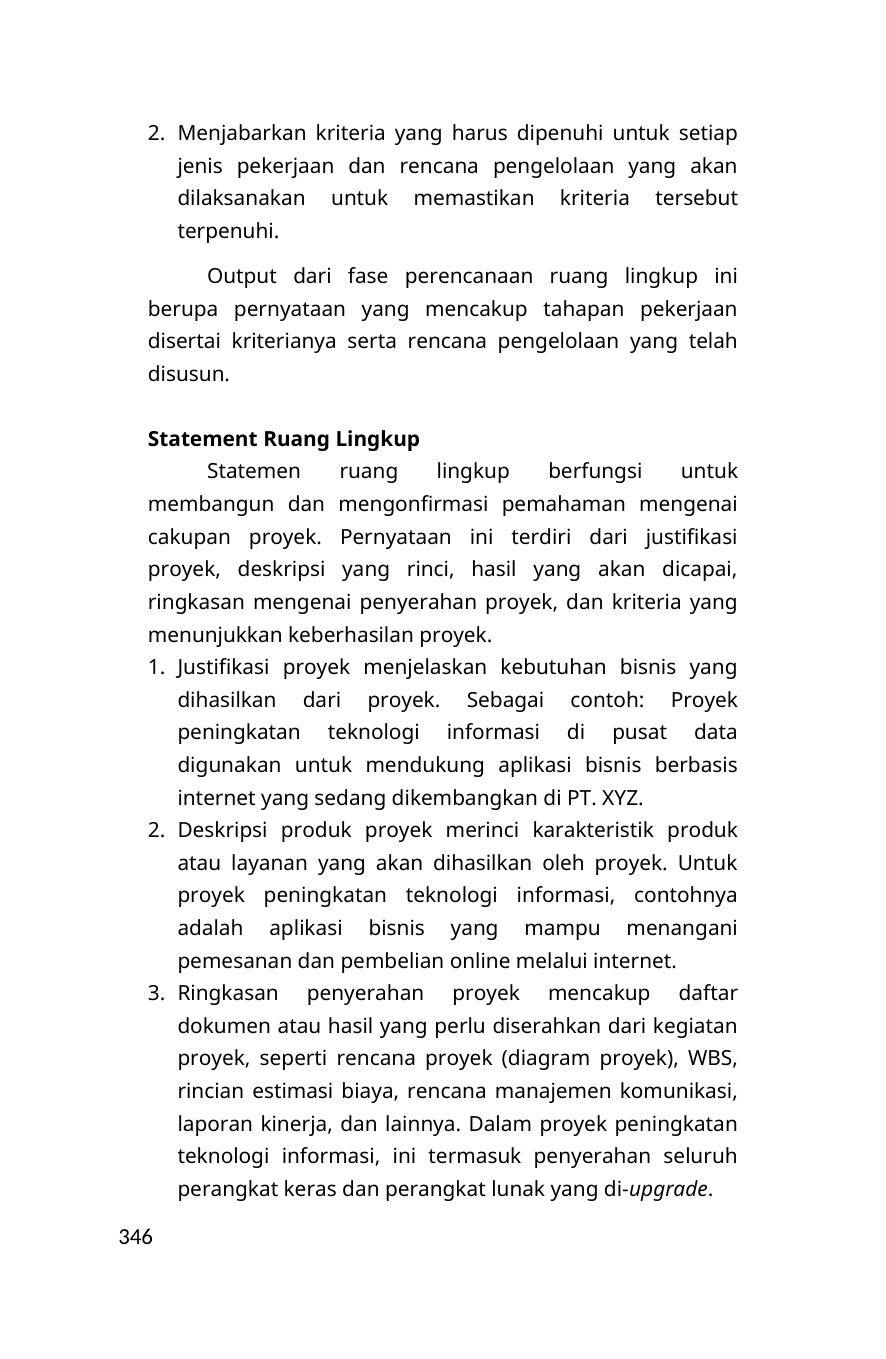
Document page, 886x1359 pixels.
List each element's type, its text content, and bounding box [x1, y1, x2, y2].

text Statemen ruang lingkup berfungsi untuk membangun dan mengonfirmasi pemahaman mengenai cakupan proyek. Pernyataan ini terdiri dari justifikasi proyek, deskripsi yang rinci, hasil yang akan dicapai, ringkasan mengenai penyerahan proyek, dan kriteria yang menunjukkan keberhasilan proyek. [148, 457, 738, 648]
list Ringkasan penyerahan proyek mencakup daftar dokumen atau hasil yang perlu diserahkan dari kegiatan proyek, seperti rencana proyek (diagram proyek), WBS, rincian estimasi biaya, rencana manajemen komunikasi, laporan kinerja, dan lainnya. Dalam proyek peningkatan teknologi informasi, ini termasuk penyerahan seluruh perangkat keras dan perangkat lunak yang di-upgrade. [148, 978, 738, 1202]
text Output dari fase perencanaan ruang lingkup ini berupa pernyataan yang mencakup tahapan pekerjaan disertai kriterianya serta rencana pengelolaan yang telah disusun. [148, 261, 738, 387]
list Menjabarkan kriteria yang harus dipenuhi untuk setiap jenis pekerjaan dan rencana pengelolaan yang akan dilaksanakan untuk memastikan kriteria tersebut terpenuhi. [148, 118, 738, 244]
list Justifikasi proyek menjelaskan kebutuhan bisnis yang dihasilkan dari proyek. Sebagai contoh: Proyek peningkatan teknologi informasi di pusat data digunakan untuk mendukung aplikasi bisnis berbasis internet yang sedang dikembangkan di PT. XYZ. [148, 652, 738, 811]
text Statement Ruang Lingkup [148, 424, 738, 452]
list Deskripsi produk proyek merinci karakteristik produk atau layanan yang akan dihasilkan oleh proyek. Untuk proyek peningkatan teknologi informasi, contohnya adalah aplikasi bisnis yang mampu menangani pemesanan dan pembelian online melalui internet. [148, 815, 738, 974]
